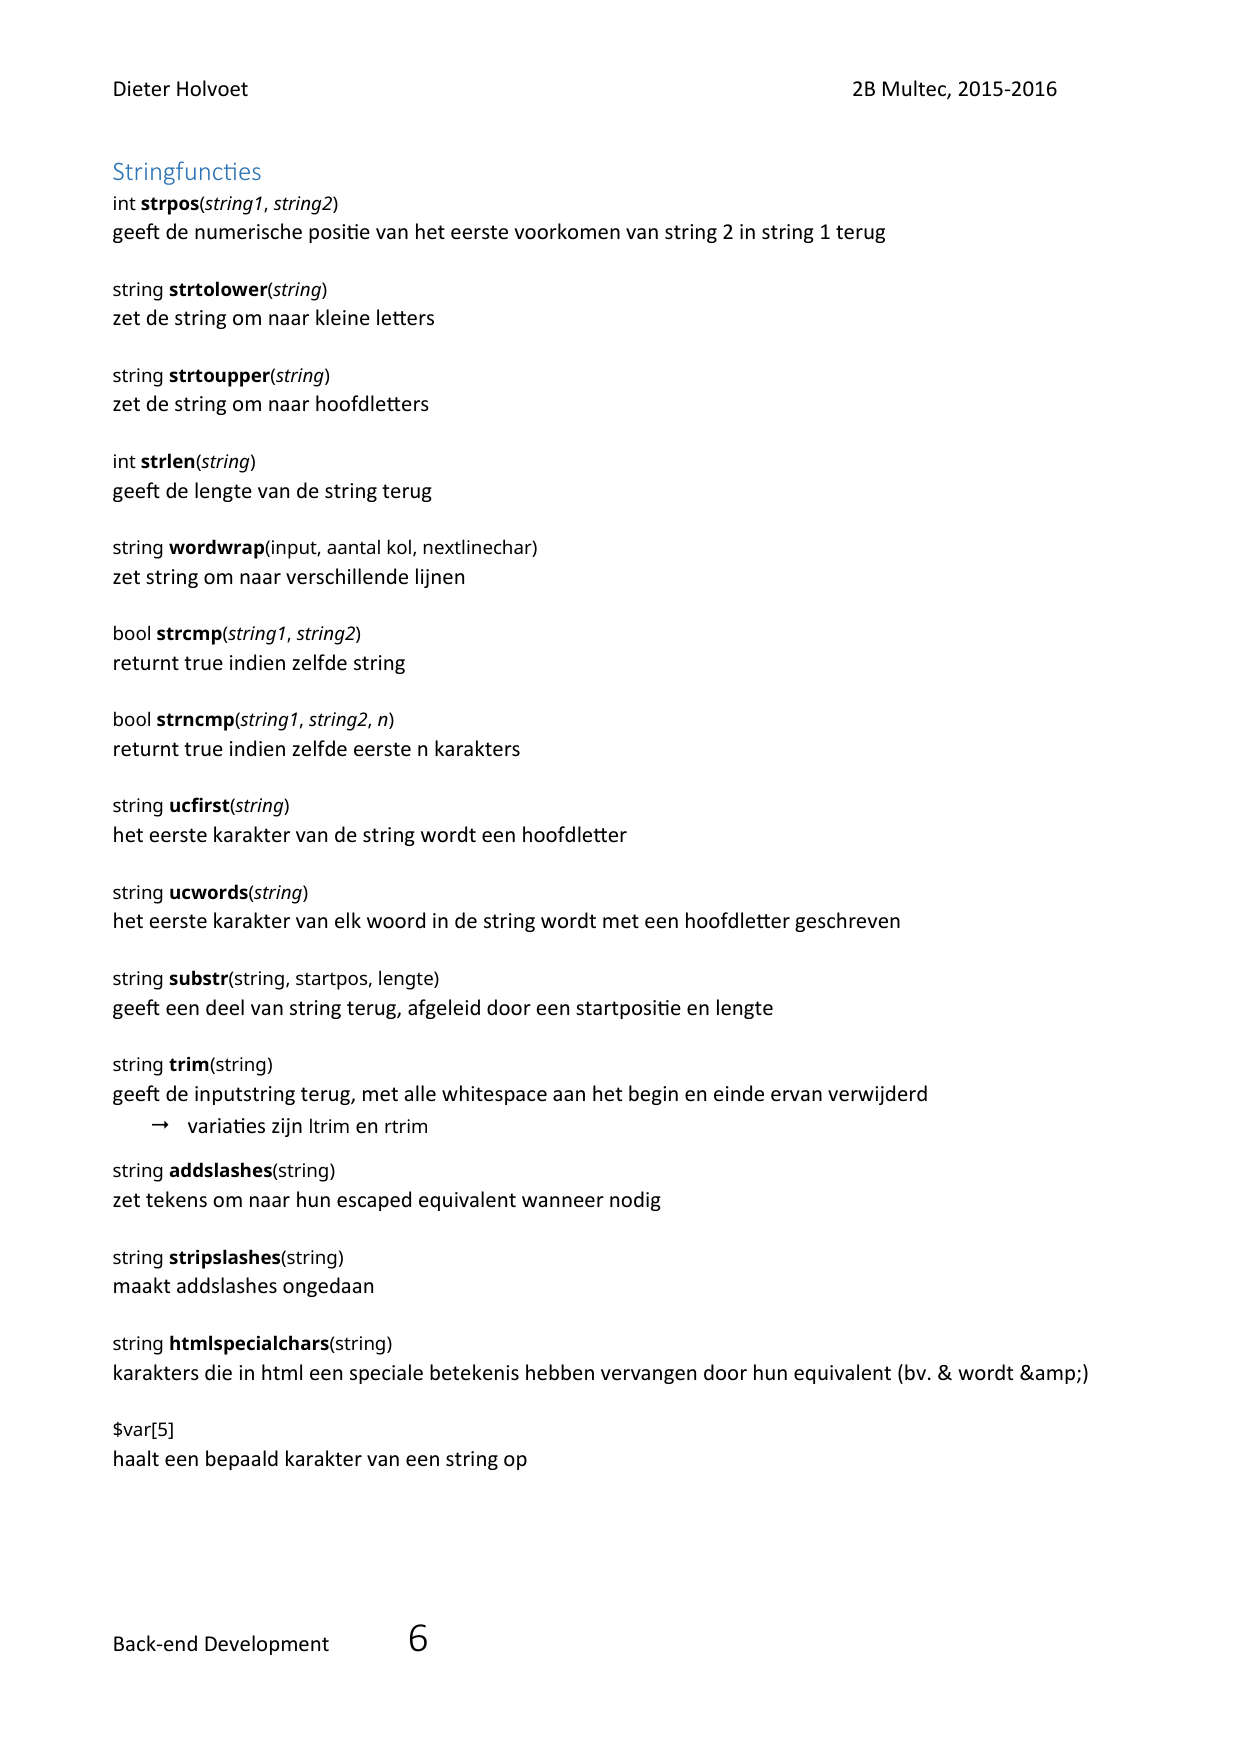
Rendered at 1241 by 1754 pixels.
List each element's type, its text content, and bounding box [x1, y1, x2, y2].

text int strpos(string1, string2) [112, 190, 1128, 215]
text returnt true indien zelfde string [112, 648, 1128, 676]
text string ucwords(string) [112, 879, 1128, 904]
list variaties zijn ltrim en rtrim [150, 1111, 1128, 1139]
text het eerste karakter van elk woord in de string wordt met een hoofdletter geschreven [112, 906, 1128, 934]
text string ucfirst(string) [112, 793, 1128, 818]
text int strlen(string) [112, 448, 1128, 474]
subtitle Stringfuncties [112, 154, 1128, 187]
text zet string om naar verschillende lijnen [112, 562, 1128, 590]
text string htmlspecialchars(string) [112, 1330, 1128, 1356]
text haalt een bepaald karakter van een string op [112, 1444, 1128, 1472]
text string trim(string) [112, 1051, 1128, 1077]
text karakters die in html een speciale betekenis hebben vervangen door hun equivalent (bv. & wordt &amp;) [112, 1358, 1128, 1386]
text bool strncmp(string1, string2, n) [112, 707, 1128, 732]
text bool strcmp(string1, string2) [112, 621, 1128, 646]
text geeft de numerische positie van het eerste voorkomen van string 2 in string 1 terug [112, 217, 1128, 245]
text returnt true indien zelfde eerste n karakters [112, 734, 1128, 762]
text zet de string om naar hoofdletters [112, 389, 1128, 418]
text zet tekens om naar hun escaped equivalent wanneer nodig [112, 1185, 1128, 1213]
text geeft de lengte van de string terug [112, 476, 1128, 504]
text zet de string om naar kleine letters [112, 303, 1128, 331]
text string addslashes(string) [112, 1158, 1128, 1183]
text maakt addslashes ongedaan [112, 1271, 1128, 1299]
text het eerste karakter van de string wordt een hoofdletter [112, 820, 1128, 848]
text geeft een deel van string terug, afgeleid door een startpositie en lengte [112, 993, 1128, 1021]
text string substr(string, startpos, lengte) [112, 965, 1128, 991]
text string strtoupper(string) [112, 362, 1128, 388]
text $var[5] [112, 1416, 1128, 1442]
text geeft de inputstring terug, met alle whitespace aan het begin en einde ervan verwijderd [112, 1079, 1128, 1107]
text string strtolower(string) [112, 276, 1128, 301]
text string wordwrap(input, aantal kol, nextlinechar) [112, 534, 1128, 560]
text string stripslashes(string) [112, 1244, 1128, 1269]
